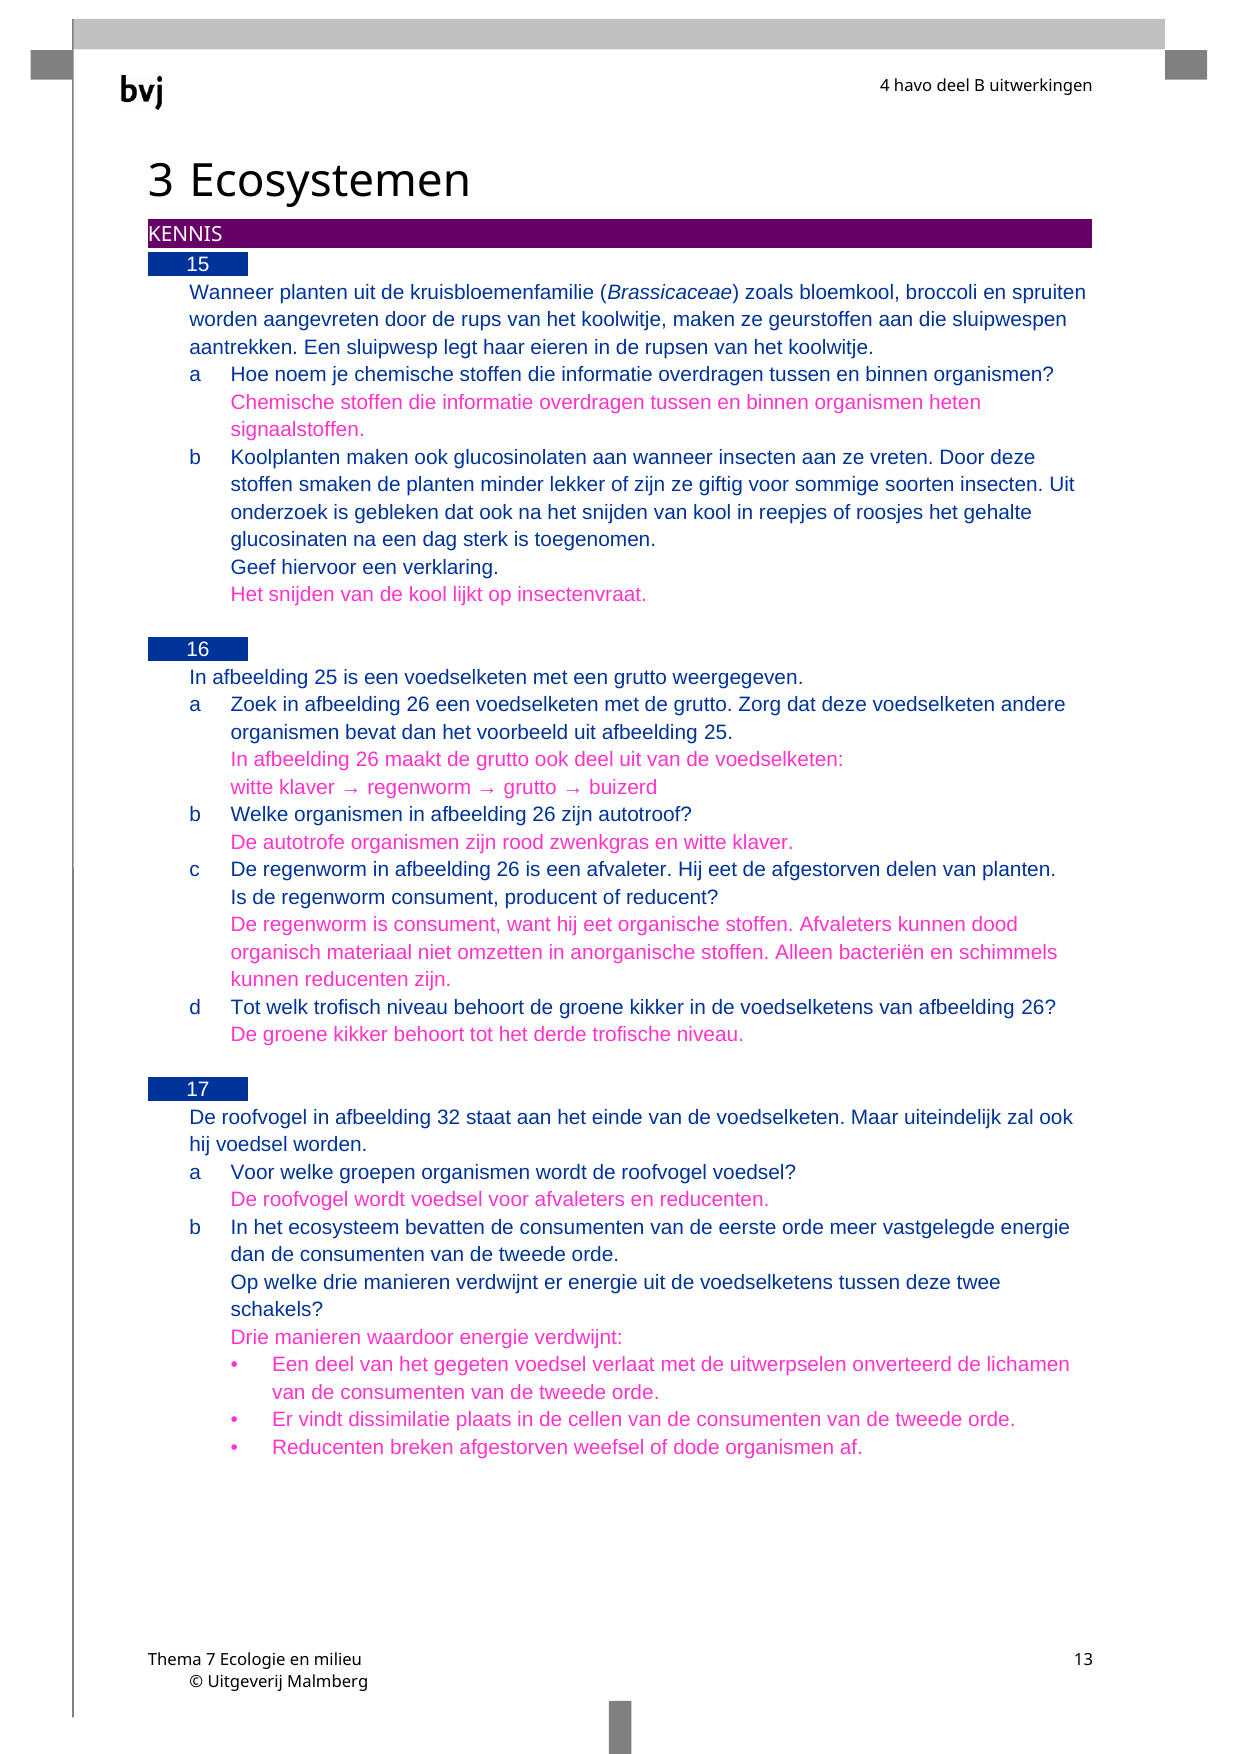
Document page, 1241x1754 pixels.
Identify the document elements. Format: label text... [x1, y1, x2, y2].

text b Welke organismen in afbeelding 26 zijn autotroof? [189, 802, 1092, 826]
picture [121, 75, 162, 110]
text witte klaver → regenworm → grutto → buizerd [230, 774, 1092, 798]
text c De regenworm in afbeelding 26 is een afvaleter. Hij eet de afgestorven delen van planten. [189, 857, 1092, 881]
text Chemische stoffen die informatie overdragen tussen en binnen organismen heten signaalstoffen. [230, 389, 1092, 441]
text 15 [148, 252, 248, 276]
text 16 [148, 637, 248, 661]
text a Zoek in afbeelding 26 een voedselketen met de grutto. Zorg dat deze voedselketen andere organismen bevat dan het voorbeeld uit afbeelding 25. [189, 692, 1092, 743]
text De autotrofe organismen zijn rood zwenkgras en witte klaver. [230, 829, 1092, 853]
text Is de regenworm consument, producent of reducent? [230, 884, 1092, 908]
text De roofvogel wordt voedsel voor afvaleters en reducenten. [230, 1187, 1092, 1211]
text • Reducenten breken afgestorven weefsel of dode organismen af. [230, 1434, 1092, 1458]
text Het snijden van de kool lijkt op insectenvraat. [230, 582, 1092, 606]
text De roofvogel in afbeelding 32 staat aan het einde van de voedselketen. Maar uiteindelijk zal ook hij voedsel worden. [189, 1104, 1092, 1156]
text De regenworm is consument, want hij eet organische stoffen. Afvaleters kunnen dood organisch materiaal niet omzetten in anorganische stoffen. Alleen bacteriën en schimmels kunnen reducenten zijn. [230, 912, 1092, 991]
text a Voor welke groepen organismen wordt de roofvogel voedsel? [189, 1159, 1092, 1183]
text • Er vindt dissimilatie plaats in de cellen van de consumenten van de tweede orde. [230, 1407, 1092, 1431]
text 17 [148, 1077, 248, 1101]
text In afbeelding 26 maakt de grutto ook deel uit van de voedselketen: [230, 747, 1092, 771]
text • Een deel van het gegeten voedsel verlaat met de uitwerpselen onverteerd de lichamen van de consumenten van de tweede orde. [230, 1352, 1092, 1403]
text d Tot welk trofisch niveau behoort de groene kikker in de voedselketens van afbeelding 26? [189, 994, 1092, 1018]
text De groene kikker behoort tot het derde trofische niveau. [230, 1022, 1092, 1046]
text a Hoe noem je chemische stoffen die informatie overdragen tussen en binnen organismen? [189, 362, 1092, 386]
text Drie manieren waardoor energie verdwijnt: [230, 1324, 1092, 1348]
text Wanneer planten uit de kruisbloemenfamilie (Brassicaceae) zoals bloemkool, broccoli en spruiten worden aangevreten door de rups van het koolwitje, maken ze geurstoffen aan die sluipwespen aantrekken. Een sluipwesp legt haar eieren in de rupsen van het koolwitje. [189, 279, 1092, 358]
text In afbeelding 25 is een voedselketen met een grutto weergegeven. [189, 664, 1092, 688]
text Op welke drie manieren verdwijnt er energie uit de voedselketens tussen deze twee schakels? [230, 1269, 1092, 1321]
text KENNIS [148, 219, 1092, 248]
text Geef hiervoor een verklaring. [230, 554, 1092, 578]
text 3 Ecosystemen [148, 148, 1092, 210]
text b In het ecosysteem bevatten de consumenten van de eerste orde meer vastgelegde energie dan de consumenten van de tweede orde. [189, 1214, 1092, 1266]
text b Koolplanten maken ook glucosinolaten aan wanneer insecten aan ze vreten. Door deze stoffen smaken de planten minder lekker of zijn ze giftig voor sommige soorten insecten. Uit onderzoek is gebleken dat ook na het snijden van kool in reepjes of roosjes het gehalte glucosinaten na een dag sterk is toegenomen. [189, 444, 1092, 551]
